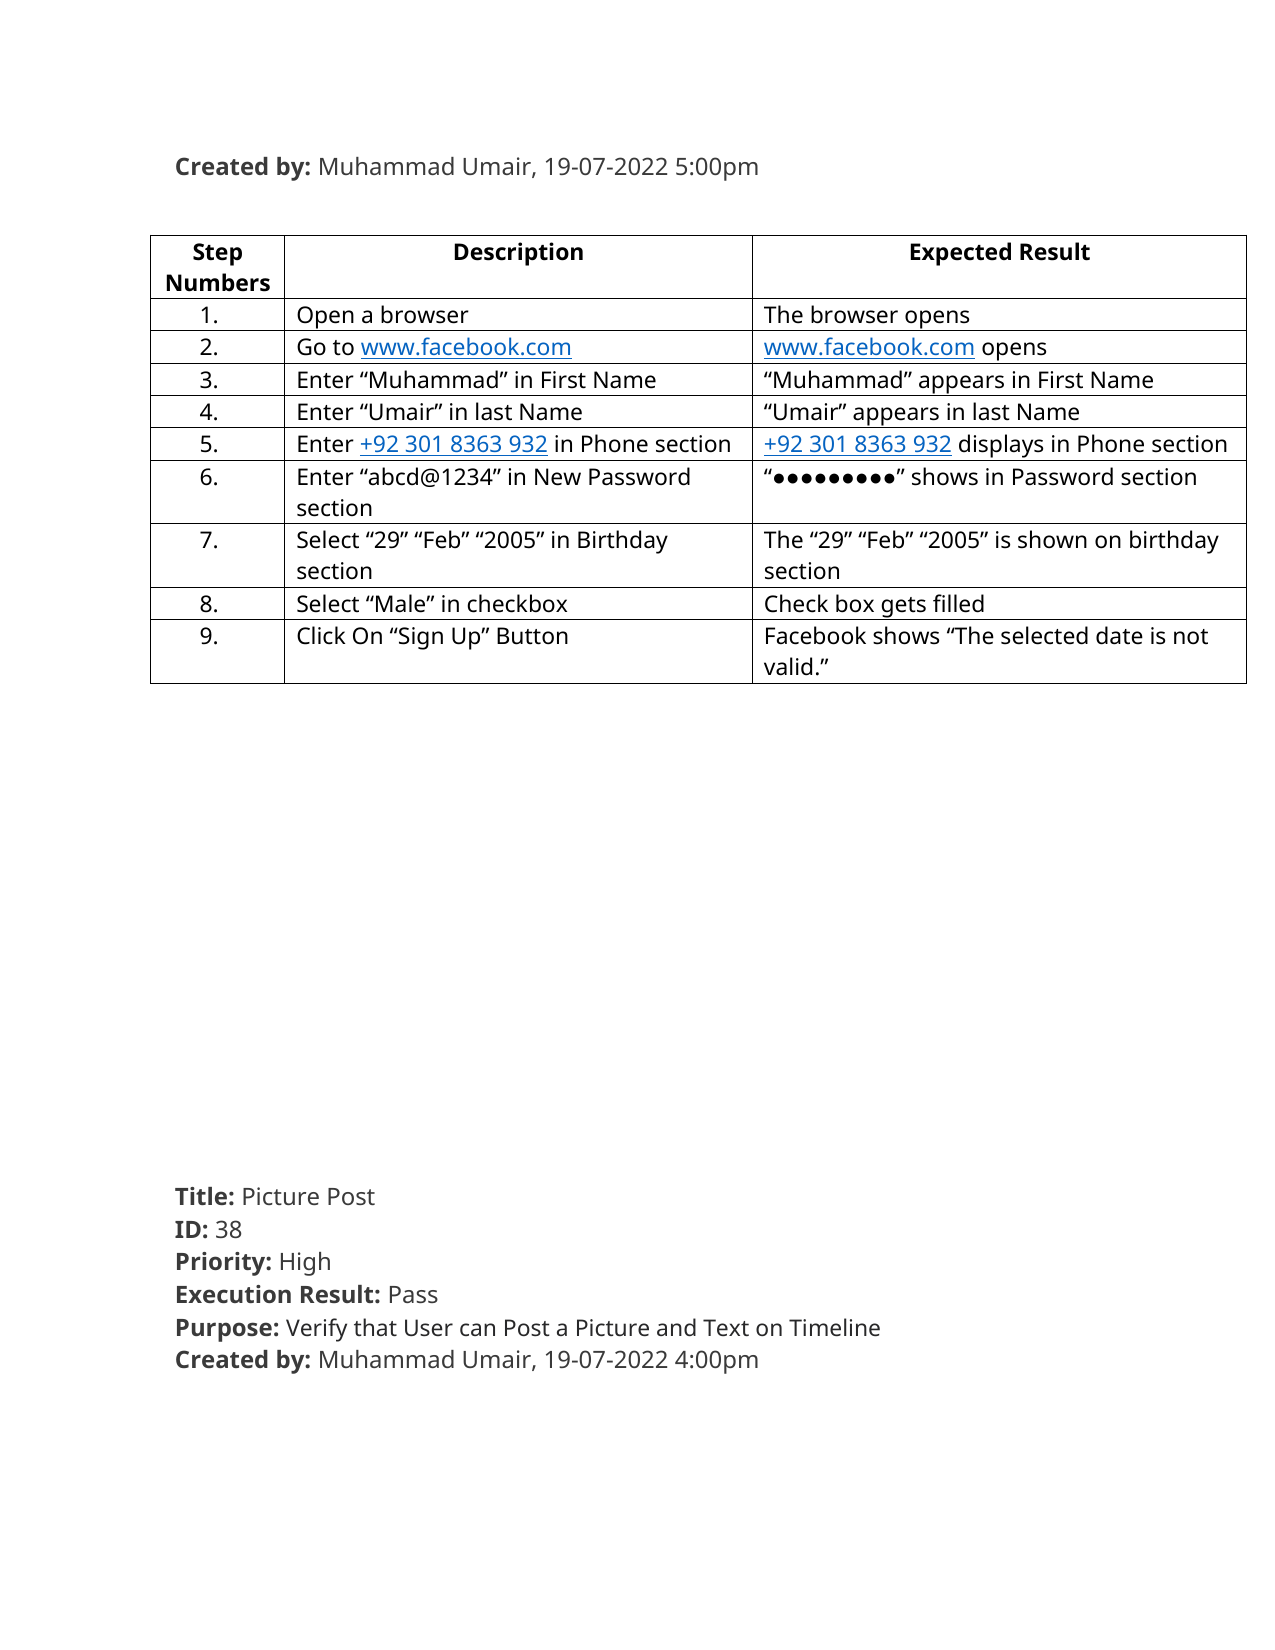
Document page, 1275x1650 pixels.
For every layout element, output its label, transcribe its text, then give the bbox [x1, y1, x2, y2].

table_cell Facebook shows “The selected date is not valid.” [753, 620, 1246, 682]
table_header Expected Result [753, 236, 1246, 298]
table_cell The browser opens [753, 299, 1246, 330]
table_cell Go to www.facebook.com [285, 331, 752, 363]
table_cell [151, 428, 284, 459]
table_cell Click On “Sign Up” Button [285, 620, 752, 682]
table_cell [151, 364, 284, 395]
table_cell [151, 524, 284, 587]
text Priority: High [150, 1245, 1125, 1278]
table_cell [151, 331, 284, 363]
table_cell Enter “Muhammad” in First Name [285, 364, 752, 395]
table_cell Check box gets filled [753, 588, 1246, 619]
text Created by: Muhammad Umair, 19-07-2022 5:00pm [150, 150, 1125, 183]
text Created by: Muhammad Umair, 19-07-2022 4:00pm [150, 1343, 1125, 1376]
text Execution Result: Pass [150, 1278, 1125, 1310]
table_cell “●●●●●●●●●” shows in Password section [753, 461, 1246, 523]
table_cell Open a browser [285, 299, 752, 330]
table_cell +92 301 8363 932 displays in Phone section [753, 428, 1246, 459]
table_cell “Umair” appears in last Name [753, 396, 1246, 427]
table_cell www.facebook.com opens [753, 331, 1246, 363]
table_cell [151, 620, 284, 682]
table_cell [151, 299, 284, 330]
table_cell Enter “abcd@1234” in New Password section [285, 461, 752, 523]
table_cell Enter “Umair” in last Name [285, 396, 752, 427]
text Title: Picture Post [150, 1180, 1125, 1213]
table_cell “Muhammad” appears in First Name [753, 364, 1246, 395]
table_cell [151, 461, 284, 523]
text ID: 38 [150, 1213, 1125, 1245]
table_cell The “29” “Feb” “2005” is shown on birthday section [753, 524, 1246, 587]
table_header Description [285, 236, 752, 298]
table_cell [151, 396, 284, 427]
table_cell Select “29” “Feb” “2005” in Birthday section [285, 524, 752, 587]
table_cell Select “Male” in checkbox [285, 588, 752, 619]
table_cell [151, 588, 284, 619]
text Purpose: Verify that User can Post a Picture and Text on Timeline [150, 1310, 1125, 1343]
table_header Step Numbers [151, 236, 284, 298]
table_cell Enter +92 301 8363 932 in Phone section [285, 428, 752, 459]
